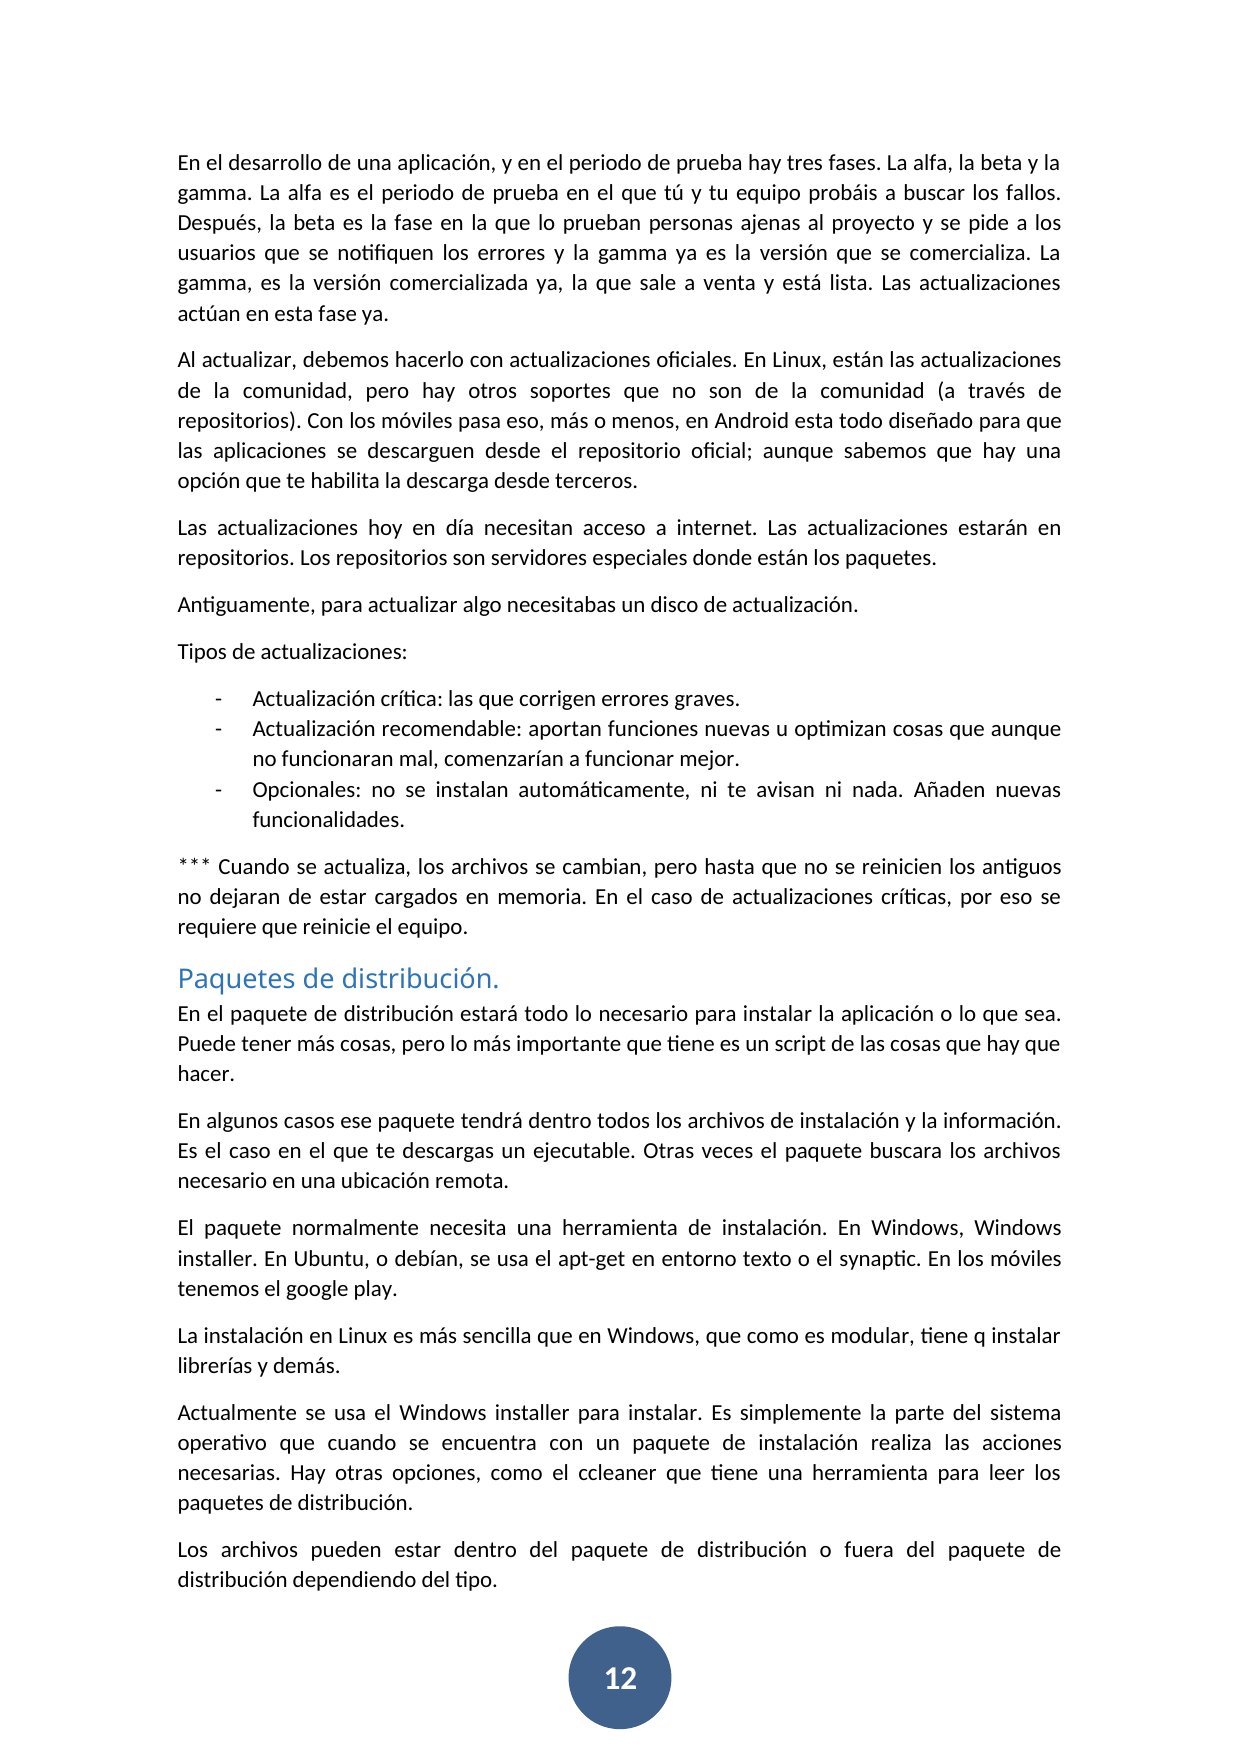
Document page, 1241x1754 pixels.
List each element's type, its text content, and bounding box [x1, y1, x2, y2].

text En el desarrollo de una aplicación, y en el periodo de prueba hay tres fases. La alfa, la beta y la gamma. La alfa es el periodo de prueba en el que tú y tu equipo probáis a buscar los fallos. Después, la beta es la fase en la que lo prueban personas ajenas al proyecto y se pide a los usuarios que se notifiquen los errores y la gamma ya es la versión que se comercializa. La gamma, es la versión comercializada ya, la que sale a venta y está lista. Las actualizaciones actúan en esta fase ya. [177, 148, 1063, 327]
text La instalación en Linux es más sencilla que en Windows, que como es modular, tiene q instalar librerías y demás. [177, 1321, 1063, 1379]
text Los archivos pueden estar dentro del paquete de distribución o fuera del paquete de distribución dependiendo del tipo. [177, 1535, 1063, 1593]
text El paquete normalmente necesita una herramienta de instalación. En Windows, Windows installer. En Ubuntu, o debían, se usa el apt-get en entorno texto o el synaptic. En los móviles tenemos el google play. [177, 1213, 1063, 1302]
text Las actualizaciones hoy en día necesitan acceso a internet. Las actualizaciones estarán en repositorios. Los repositorios son servidores especiales donde están los paquetes. [177, 513, 1063, 571]
text Actualmente se usa el Windows installer para instalar. Es simplemente la parte del sistema operativo que cuando se encuentra con un paquete de instalación realiza las acciones necesarias. Hay otras opciones, como el ccleaner que tiene una herramienta para leer los paquetes de distribución. [177, 1398, 1063, 1516]
subtitle Paquetes de distribución. [177, 959, 1063, 996]
text *** Cuando se actualiza, los archivos se cambian, pero hasta que no se reinicien los antiguos no dejaran de estar cargados en memoria. En el caso de actualizaciones críticas, por eso se requiere que reinicie el equipo. [177, 852, 1063, 940]
list Opcionales: no se instalan automáticamente, ni te avisan ni nada. Añaden nuevas funcionalidades. [215, 775, 1063, 833]
text Tipos de actualizaciones: [177, 637, 1063, 665]
list Actualización crítica: las que corrigen errores graves. [215, 684, 1063, 712]
text En algunos casos ese paquete tendrá dentro todos los archivos de instalación y la información. Es el caso en el que te descargas un ejecutable. Otras veces el paquete buscara los archivos necesario en una ubicación remota. [177, 1106, 1063, 1194]
text Antiguamente, para actualizar algo necesitabas un disco de actualización. [177, 590, 1063, 618]
text Al actualizar, debemos hacerlo con actualizaciones oficiales. En Linux, están las actualizaciones de la comunidad, pero hay otros soportes que no son de la comunidad (a través de repositorios). Con los móviles pasa eso, más o menos, en Android esta todo diseñado para que las aplicaciones se descarguen desde el repositorio oficial; aunque sabemos que hay una opción que te habilita la descarga desde terceros. [177, 346, 1063, 494]
list Actualización recomendable: aportan funciones nuevas u optimizan cosas que aunque no funcionaran mal, comenzarían a funcionar mejor. [215, 714, 1063, 772]
text En el paquete de distribución estará todo lo necesario para instalar la aplicación o lo que sea. Puede tener más cosas, pero lo más importante que tiene es un script de las cosas que hay que hacer. [177, 999, 1063, 1087]
